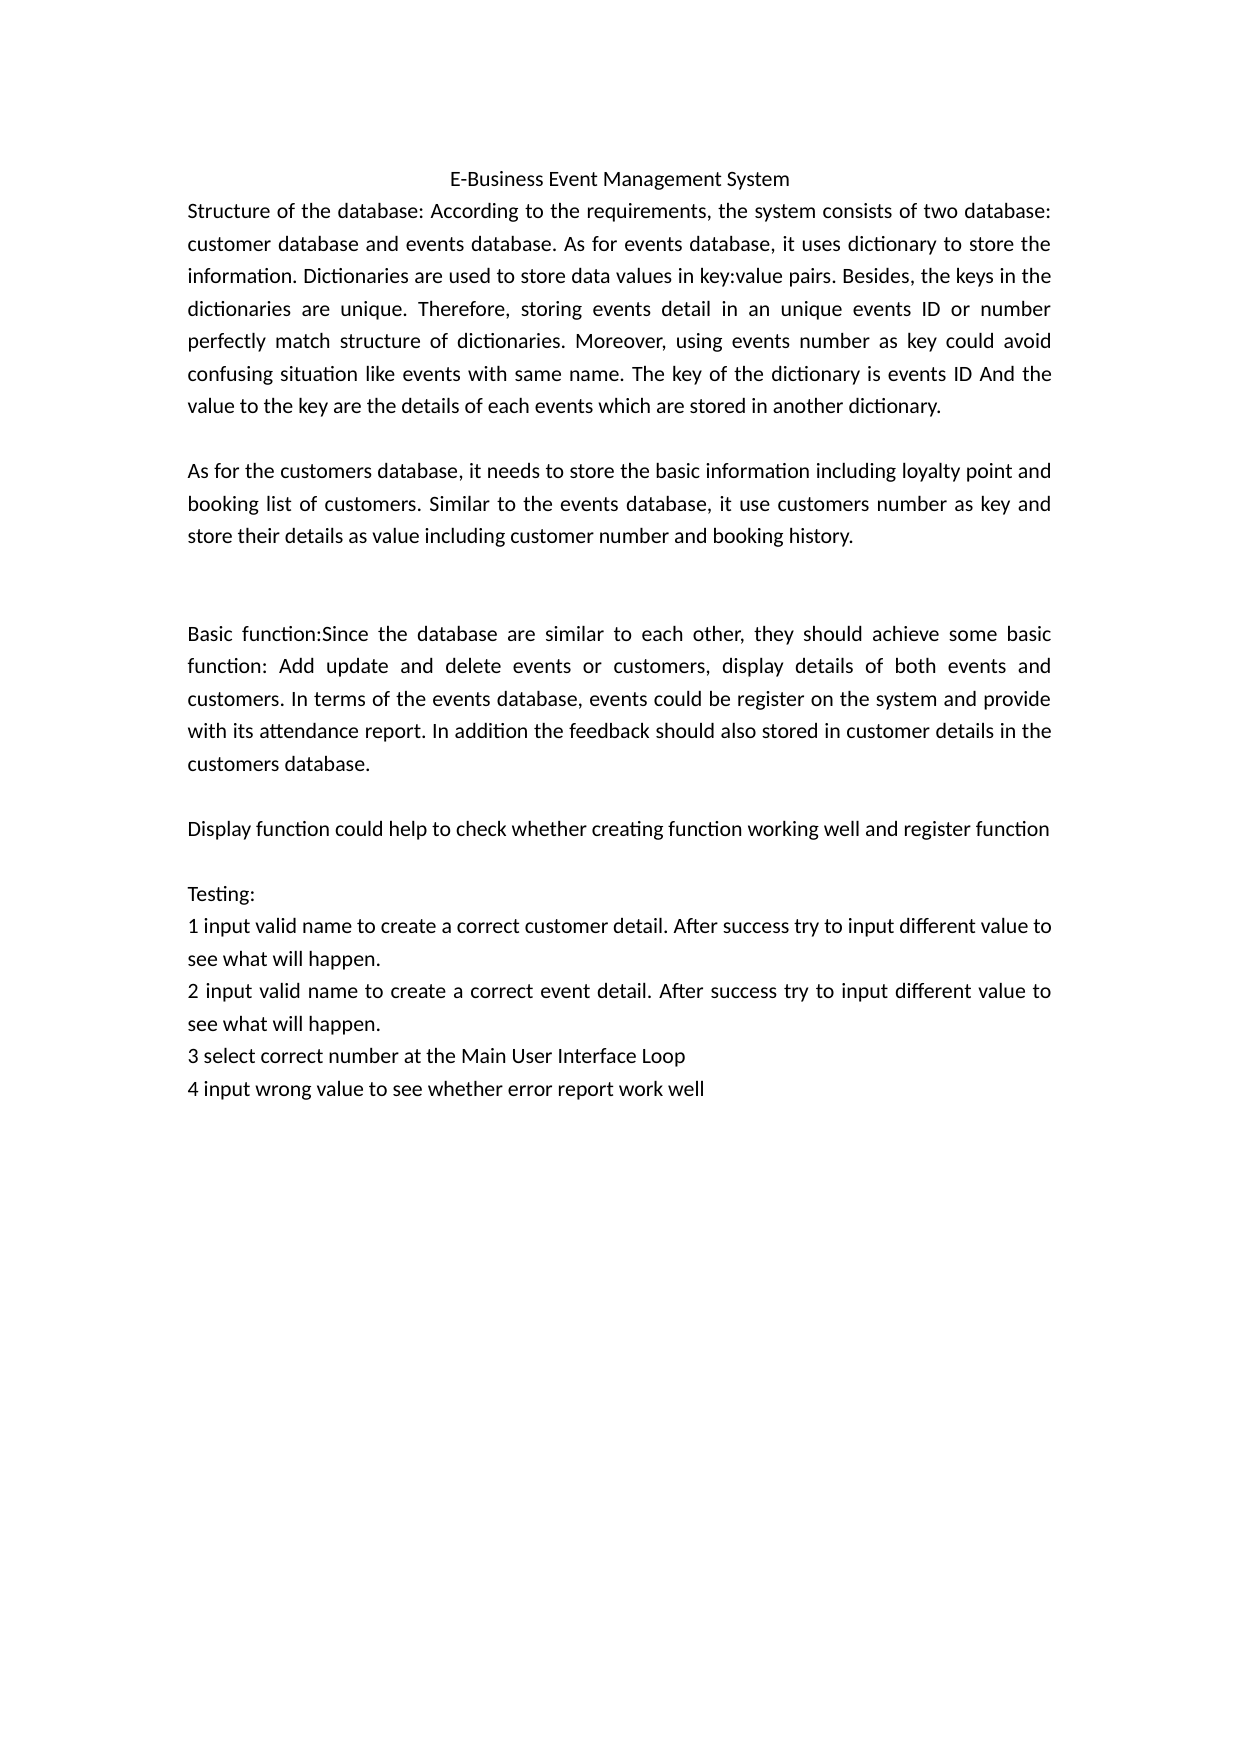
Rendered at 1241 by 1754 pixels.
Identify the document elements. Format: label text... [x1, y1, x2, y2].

text Display function could help to check whether creating function working well and register function [187, 812, 1053, 844]
text 1 input valid name to create a correct customer detail. After success try to input different value to see what will happen. [187, 909, 1053, 974]
text Testing: [187, 877, 1053, 909]
list Business Event Management System [187, 162, 1053, 194]
text 2 input valid name to create a correct event detail. After success try to input different value to see what will happen. [187, 974, 1053, 1039]
text 4 input wrong value to see whether error report work well [187, 1072, 1053, 1104]
text Basic function:Since the database are similar to each other, they should achieve some basic function: Add update and delete events or customers, display details of both events and customers. In terms of the events database, events could be register on the system and provide with its attendance report. In addition the feedback should also stored in customer details in the customers database. [187, 617, 1053, 779]
text Structure of the database: According to the requirements, the system consists of two database: customer database and events database. As for events database, it uses dictionary to store the information. Dictionaries are used to store data values in key:value pairs. Besides, the keys in the dictionaries are unique. Therefore, storing events detail in an unique events ID or number perfectly match structure of dictionaries. Moreover, using events number as key could avoid confusing situation like events with same name. The key of the dictionary is events ID And the value to the key are the details of each events which are stored in another dictionary. [187, 194, 1053, 422]
text 3 select correct number at the Main User Interface Loop [187, 1039, 1053, 1072]
text As for the customers database, it needs to store the basic information including loyalty point and booking list of customers. Similar to the events database, it use customers number as key and store their details as value including customer number and booking history. [187, 454, 1053, 552]
